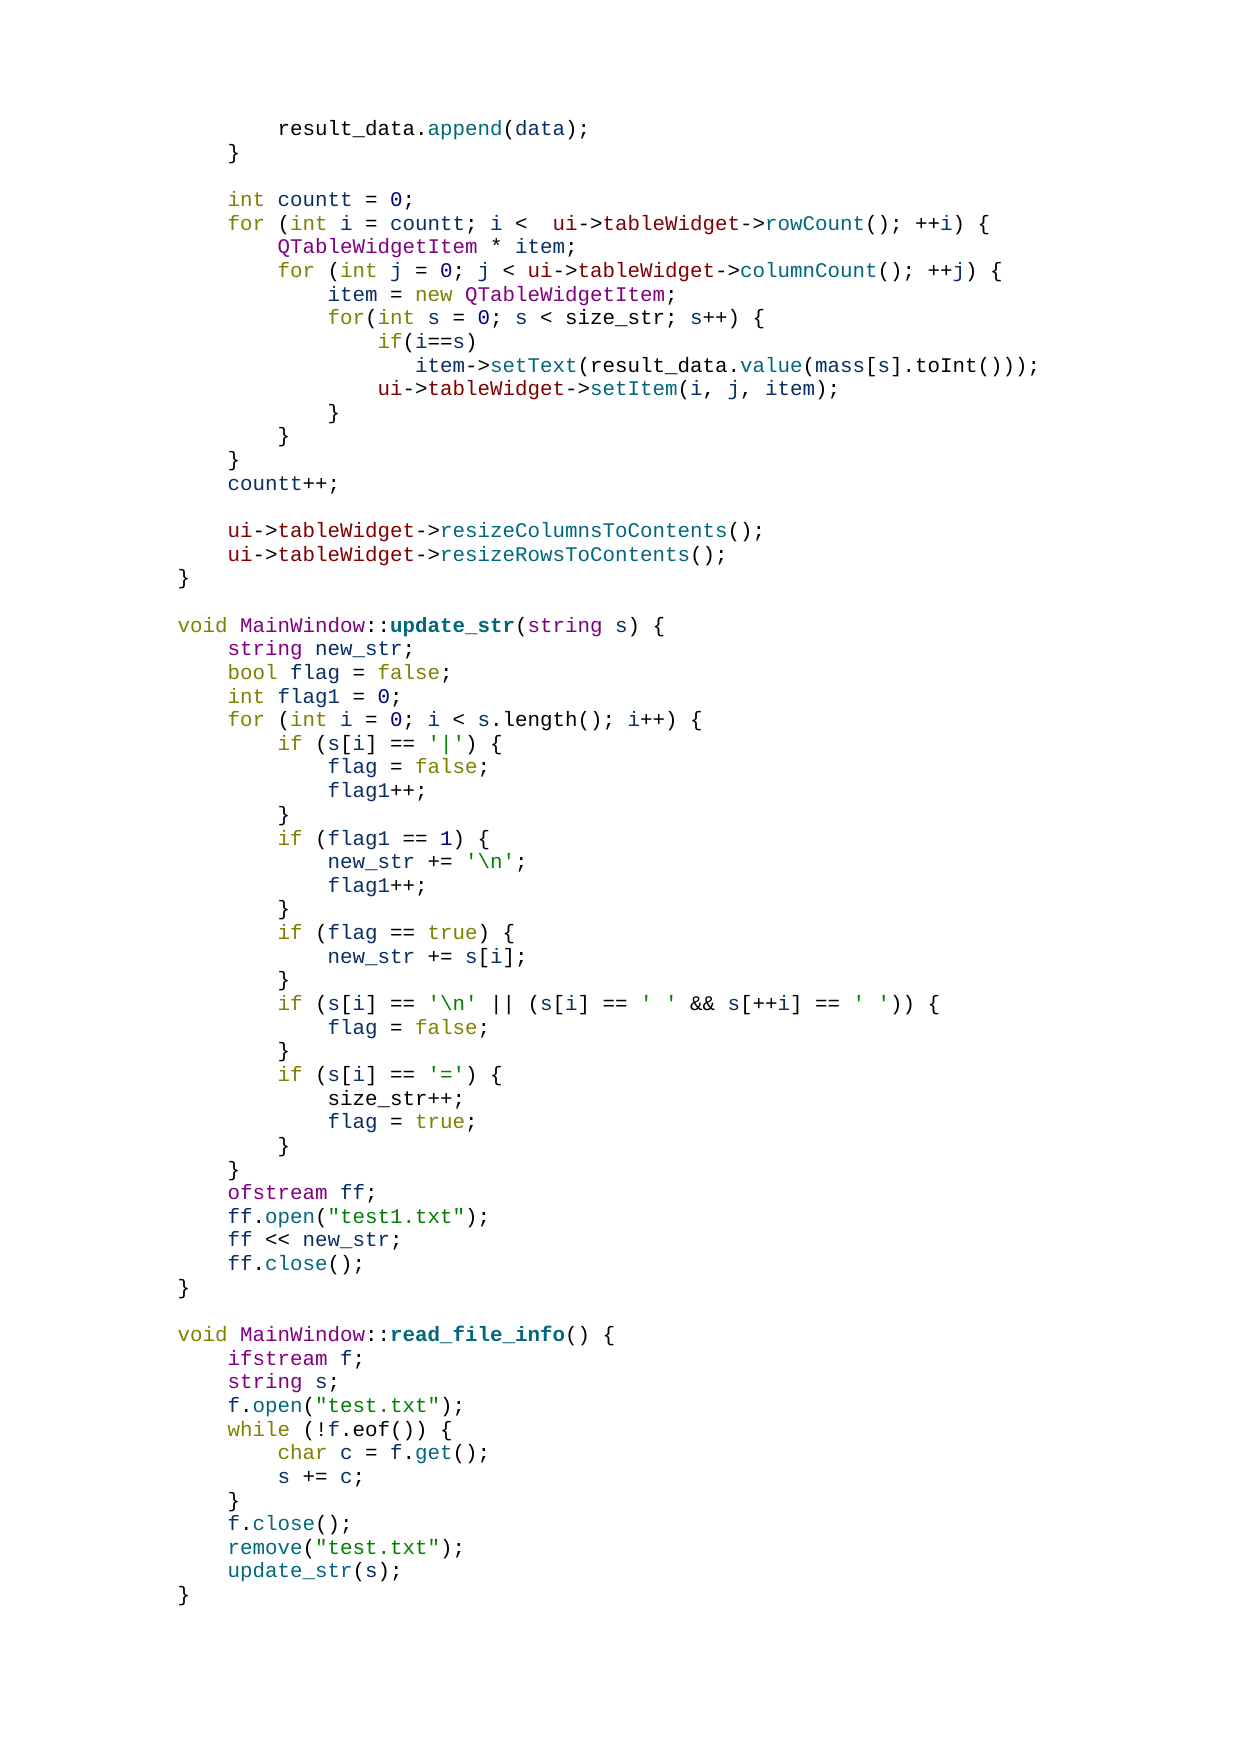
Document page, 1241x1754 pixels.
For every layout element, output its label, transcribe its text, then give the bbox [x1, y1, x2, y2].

text } [177, 804, 1152, 827]
text new_str += s[i]; [177, 946, 1152, 969]
text ff.open("test1.txt"); [177, 1206, 1152, 1229]
text ui->tableWidget->resizeRowsToContents(); [177, 544, 1152, 567]
text ui->tableWidget->resizeColumnsToContents(); [177, 520, 1152, 544]
text ff.close(); [177, 1253, 1152, 1277]
text s += c; [177, 1466, 1152, 1489]
text } [177, 1040, 1152, 1064]
text ifstream f; [177, 1348, 1152, 1371]
text f.close(); [177, 1513, 1152, 1537]
text if (s[i] == '|') { [177, 733, 1152, 757]
text result_data.append(data); [177, 118, 1152, 142]
text } [177, 898, 1152, 922]
text if (flag1 == 1) { [177, 827, 1152, 851]
text remove("test.txt"); [177, 1537, 1152, 1561]
text if(i==s) [177, 331, 1152, 354]
text for (int j = 0; j < ui->tableWidget->columnCount(); ++j) { [177, 260, 1152, 284]
text flag = true; [177, 1111, 1152, 1135]
text if (flag == true) { [177, 922, 1152, 946]
text item = new QTableWidgetItem; [177, 284, 1152, 307]
text update_str(s); [177, 1561, 1152, 1584]
text for (int i = 0; i < s.length(); i++) { [177, 709, 1152, 733]
text if (s[i] == '=') { [177, 1064, 1152, 1088]
text countt++; [177, 473, 1152, 496]
text } [177, 1584, 1152, 1608]
text flag1++; [177, 875, 1152, 898]
text flag1++; [177, 780, 1152, 804]
text string s; [177, 1371, 1152, 1395]
text item->setText(result_data.value(mass[s].toInt())); [177, 354, 1152, 378]
text size_str++; [177, 1088, 1152, 1111]
text flag = false; [177, 1017, 1152, 1040]
text new_str += '\n'; [177, 851, 1152, 875]
text } [177, 1277, 1152, 1300]
text } [177, 1135, 1152, 1158]
text } [177, 449, 1152, 473]
text } [177, 426, 1152, 449]
text flag = false; [177, 757, 1152, 780]
text if (s[i] == '\n' || (s[i] == ' ' && s[++i] == ' ')) { [177, 993, 1152, 1017]
text void MainWindow::update_str(string s) { [177, 615, 1152, 638]
text ofstream ff; [177, 1182, 1152, 1206]
text } [177, 402, 1152, 426]
text } [177, 142, 1152, 165]
text } [177, 567, 1152, 591]
text ff << new_str; [177, 1229, 1152, 1253]
text void MainWindow::read_file_info() { [177, 1324, 1152, 1348]
text int countt = 0; [177, 189, 1152, 213]
text for(int s = 0; s < size_str; s++) { [177, 307, 1152, 331]
text } [177, 969, 1152, 993]
text } [177, 1489, 1152, 1513]
text QTableWidgetItem * item; [177, 236, 1152, 260]
text for (int i = countt; i < ui->tableWidget->rowCount(); ++i) { [177, 213, 1152, 236]
text int flag1 = 0; [177, 686, 1152, 709]
text } [177, 1158, 1152, 1182]
text bool flag = false; [177, 662, 1152, 686]
text f.open("test.txt"); [177, 1395, 1152, 1419]
text char c = f.get(); [177, 1442, 1152, 1466]
text while (!f.eof()) { [177, 1419, 1152, 1442]
text ui->tableWidget->setItem(i, j, item); [177, 378, 1152, 402]
text string new_str; [177, 638, 1152, 662]
